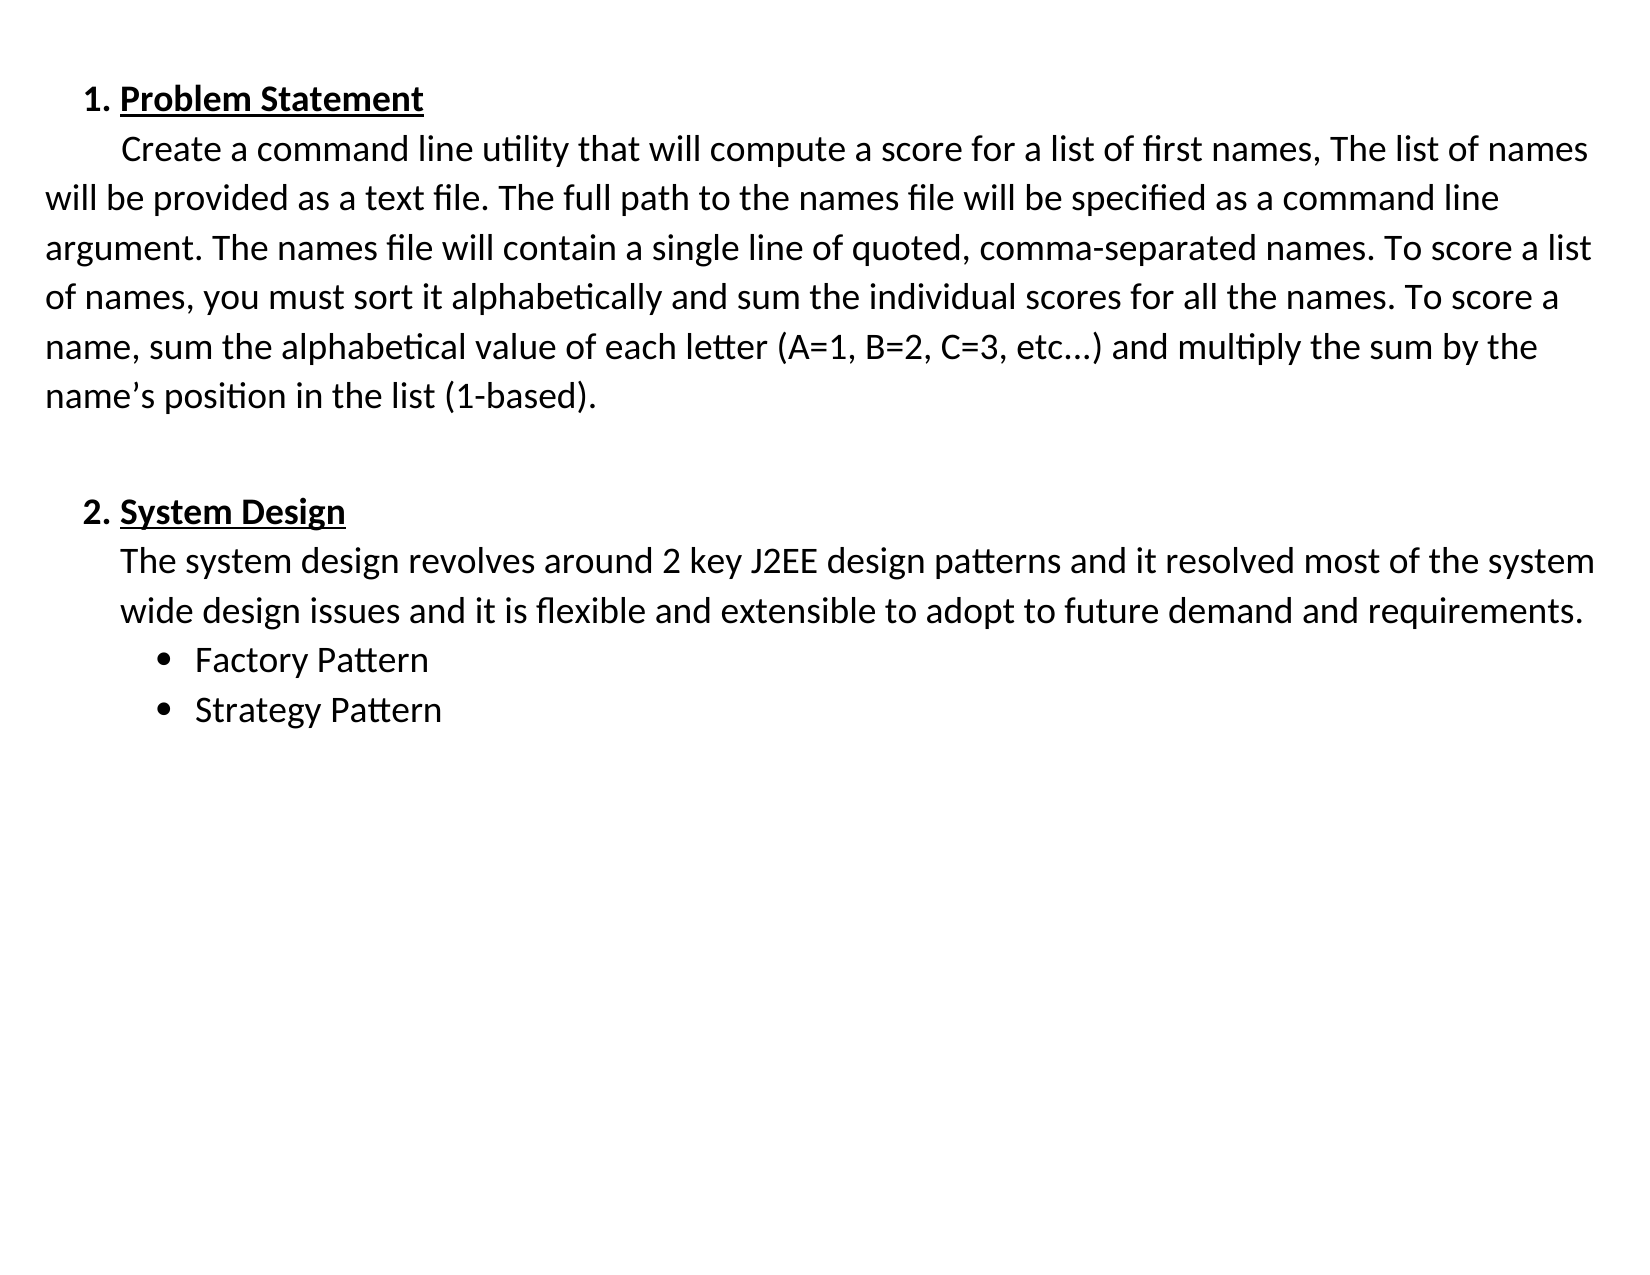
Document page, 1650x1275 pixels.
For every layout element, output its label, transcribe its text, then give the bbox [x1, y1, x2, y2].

list Factory Pattern [157, 636, 1605, 682]
list Problem Statement [82, 75, 1605, 121]
text The system design revolves around 2 key J2EE design patterns and it resolved most of the system wide design issues and it is flexible and extensible to adopt to future demand and requirements. [120, 537, 1605, 632]
text Create a command line utility that will compute a score for a list of first names, The list of names will be provided as a text file. The full path to the names file will be specified as a command line argument. The names file will contain a single line of quoted, comma-separated names. To score a list of names, you must sort it alphabetically and sum the individual scores for all the names. To score a name, sum the alphabetical value of each letter (A=1, B=2, C=3, etc...) and multiply the sum by the name’s position in the list (1-based). [45, 125, 1605, 418]
list Strategy Pattern [157, 686, 1605, 731]
list System Design [82, 488, 1605, 533]
